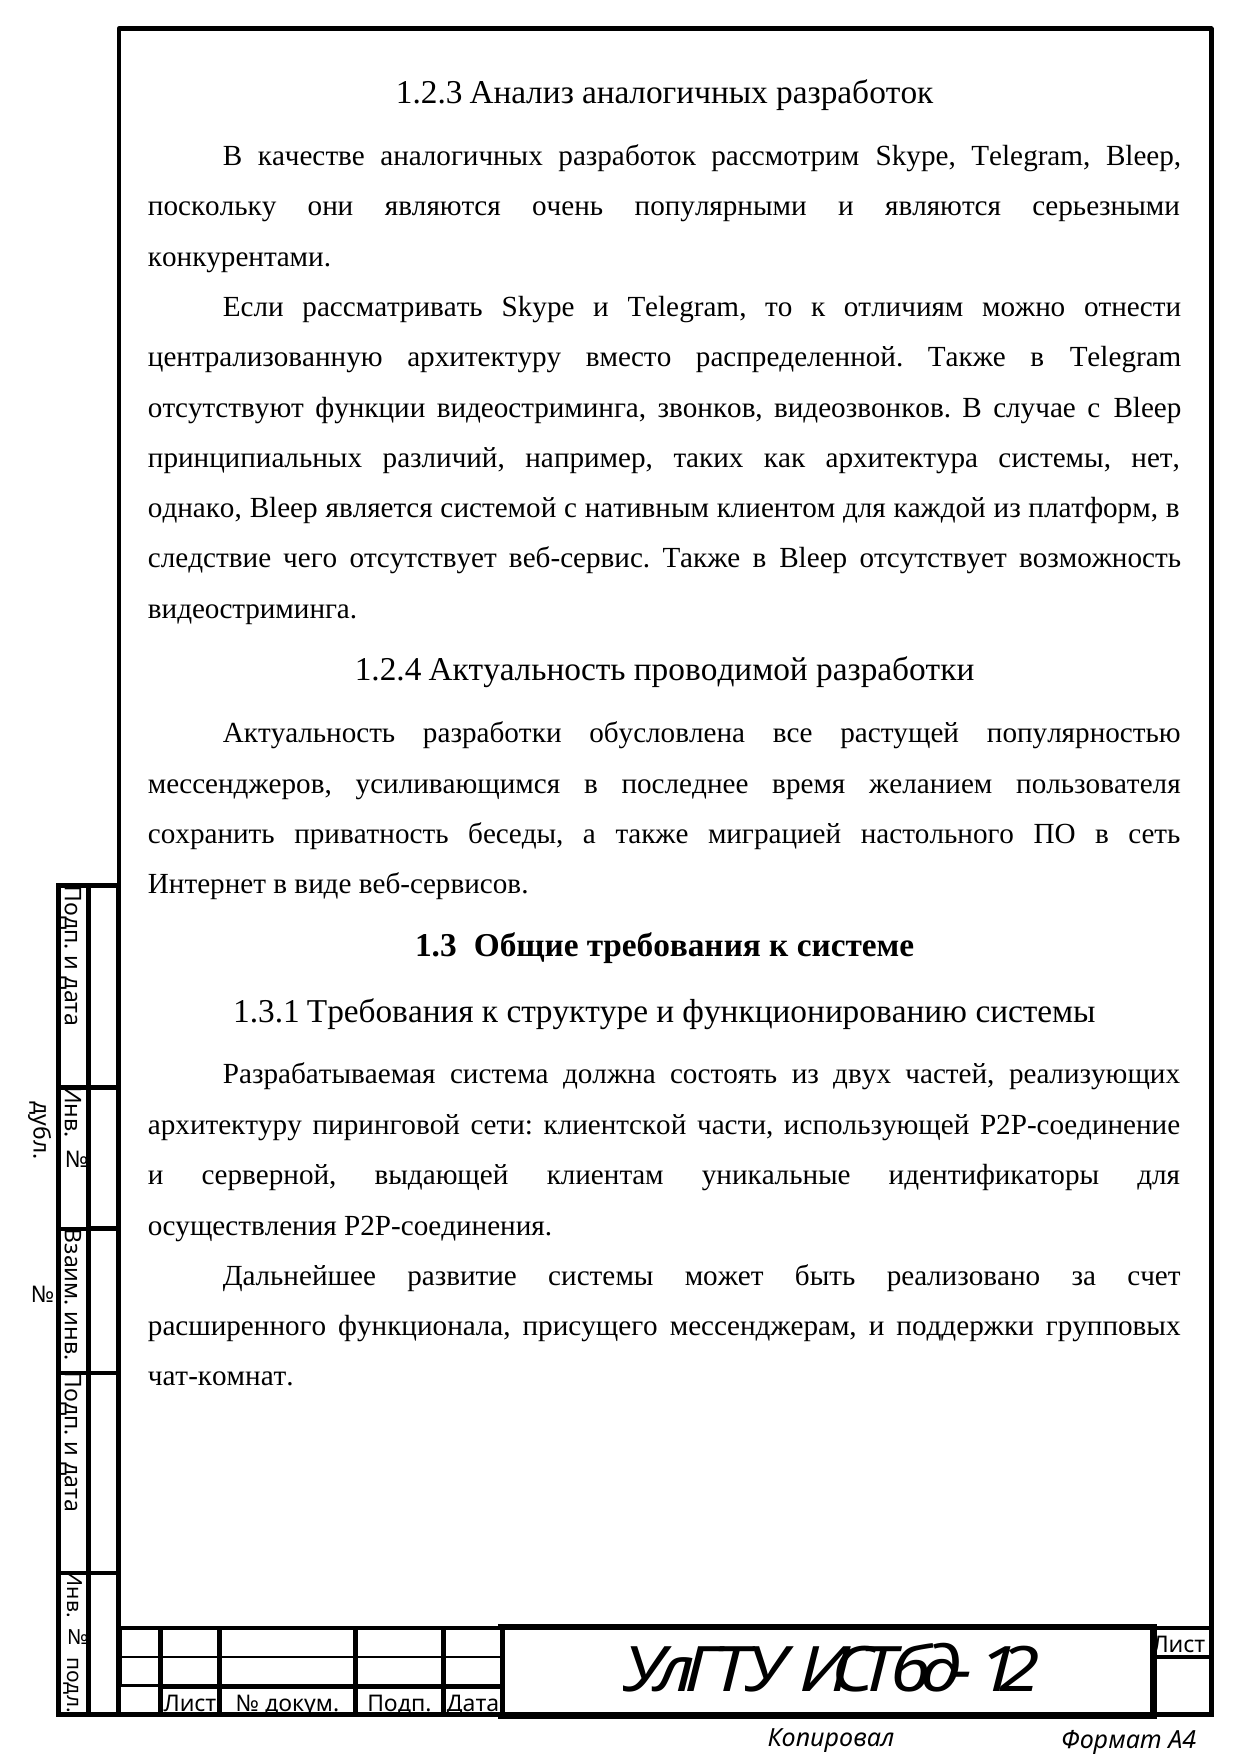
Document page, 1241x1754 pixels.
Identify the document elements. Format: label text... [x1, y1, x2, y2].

text Требования к структуре и функционированию системы [148, 991, 1181, 1029]
text Разрабатываемая система должна состоять из двух частей, реализующих архитектуру пиринговой сети: клиентской части, использующей P2P-соединение и серверной, выдающей клиентам уникальные идентификаторы для осуществления P2P-соединения. [148, 1057, 1181, 1241]
text В качестве аналогичных разработок рассмотрим Skype, Telegram, Bleep, поскольку они являются очень популярными и являются серьезными конкурентами. [148, 138, 1181, 272]
text Актуальность разработки обусловлена все растущей популярностью мессенджеров, усиливающимся в последнее время желанием пользователя сохранить приватность беседы, а также миграцией настольного ПО в сеть Интернет в виде веб-сервисов. [148, 715, 1181, 900]
text Дальнейшее развитие системы может быть реализовано за счет расширенного функционала, присущего мессенджерам, и поддержки групповых чат-комнат. [148, 1258, 1181, 1392]
text Анализ аналогичных разработок [148, 72, 1181, 111]
text Общие требования к системе [148, 925, 1181, 963]
text Если рассматривать Skype и Telegram, то к отличиям можно отнести централизованную архитектуру вместо распределенной. Также в Telegram отсутствуют функции видеостриминга, звонков, видеозвонков. В случае с Bleep принципиальных различий, например, таких как архитектура системы, нет, однако, Bleep является системой с нативным клиентом для каждой из платформ, в следствие чего отсутствует веб-сервис. Также в Bleep отсутствует возможность видеостриминга. [148, 289, 1181, 624]
text Актуальность проводимой разработки [148, 649, 1181, 688]
